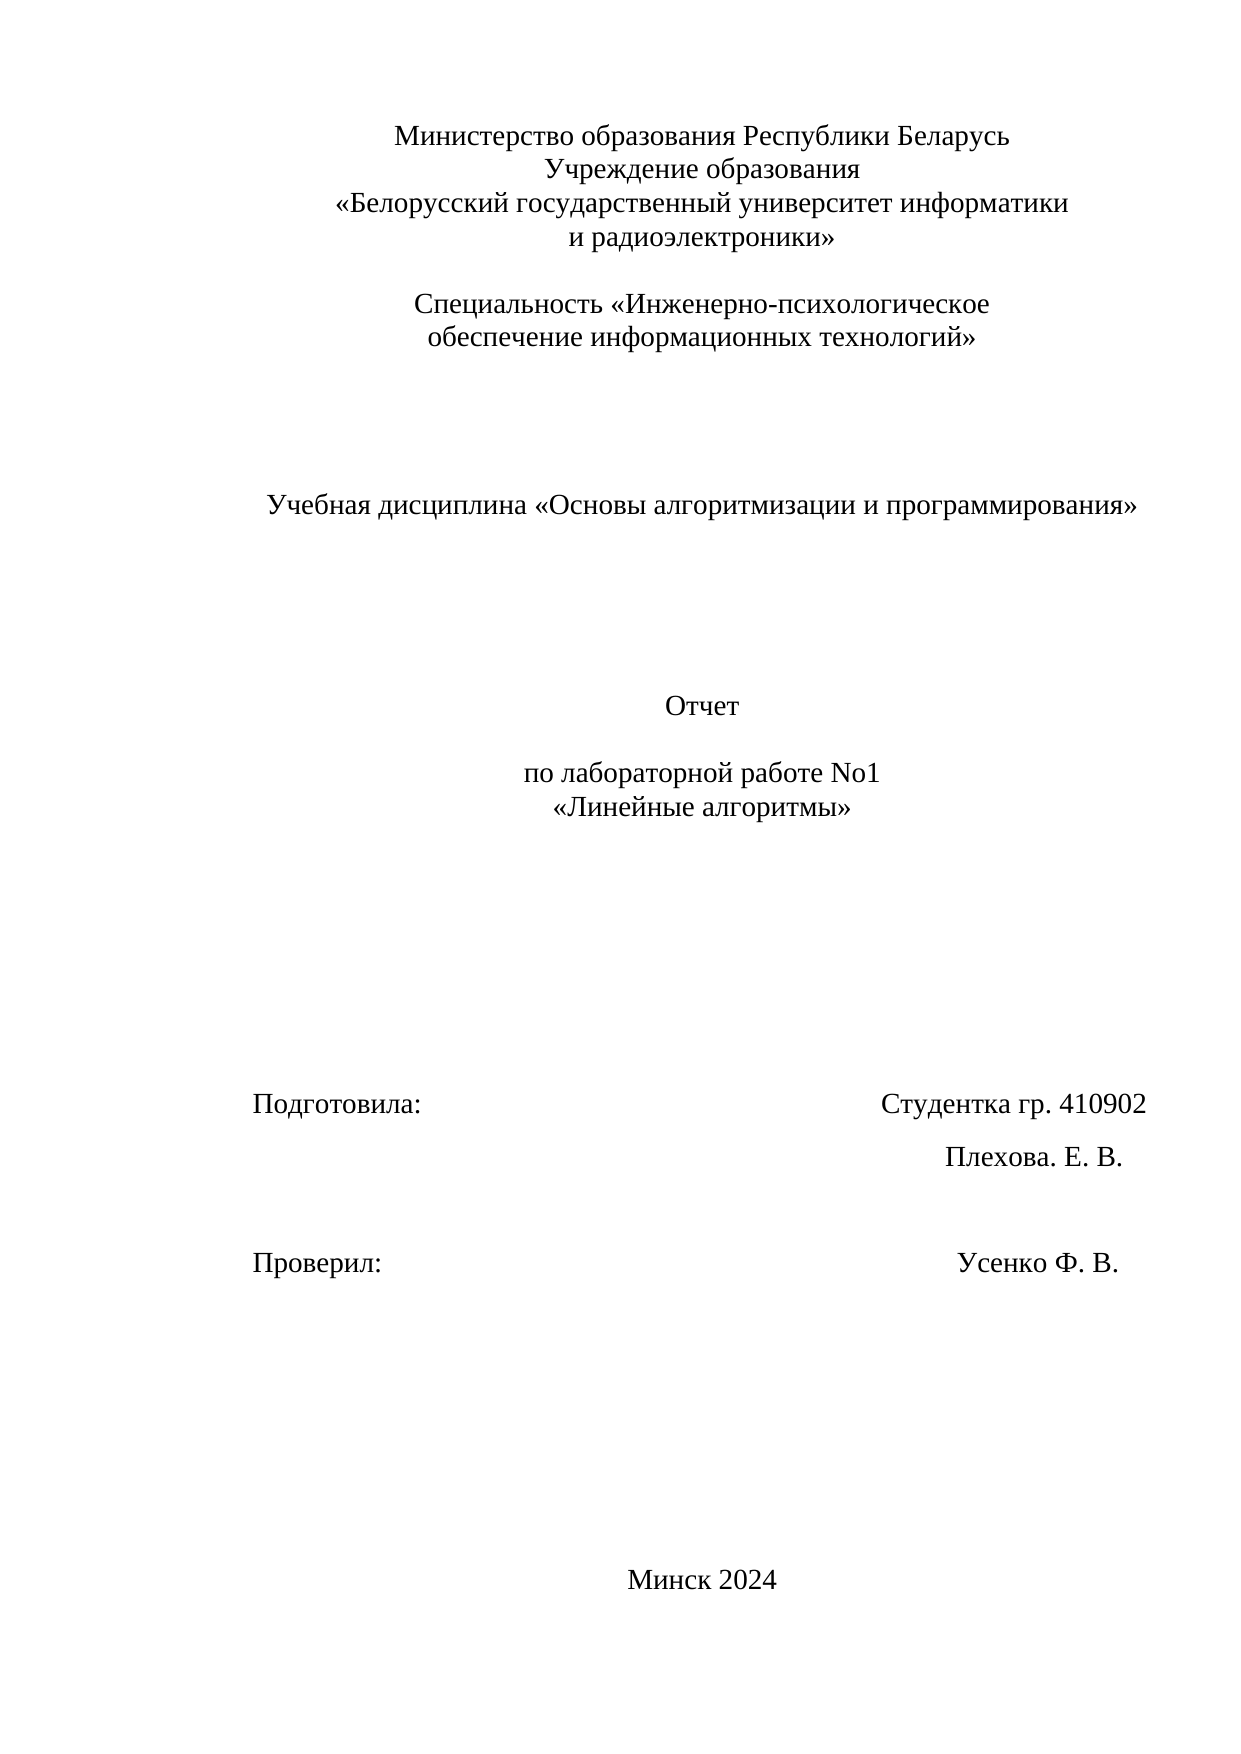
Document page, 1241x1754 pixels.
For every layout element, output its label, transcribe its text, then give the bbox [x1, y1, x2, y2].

text «Линейные алгоритмы» [177, 789, 1152, 822]
text Отчет [177, 688, 1152, 722]
text Плехова. Е. В. [177, 1139, 1152, 1173]
text Подготовила: Студентка гр. 410902 [177, 1087, 1152, 1120]
text Минск 2024 [177, 1562, 1152, 1595]
text Специальность «Инженерно-психологическое [177, 286, 1152, 319]
text Министерство образования Республики Беларусь [177, 118, 1152, 152]
text Учреждение образования [177, 152, 1152, 185]
text и радиоэлектроники» [177, 219, 1152, 252]
text обеспечение информационных технологий» [177, 319, 1152, 353]
text Учебная дисциплина «Основы алгоритмизации и программирования» [177, 487, 1152, 521]
text Проверил: Усенко Ф. В. [177, 1245, 1152, 1278]
text по лабораторной работе No1 [177, 755, 1152, 789]
text «Белорусский государственный университет информатики [177, 185, 1152, 219]
